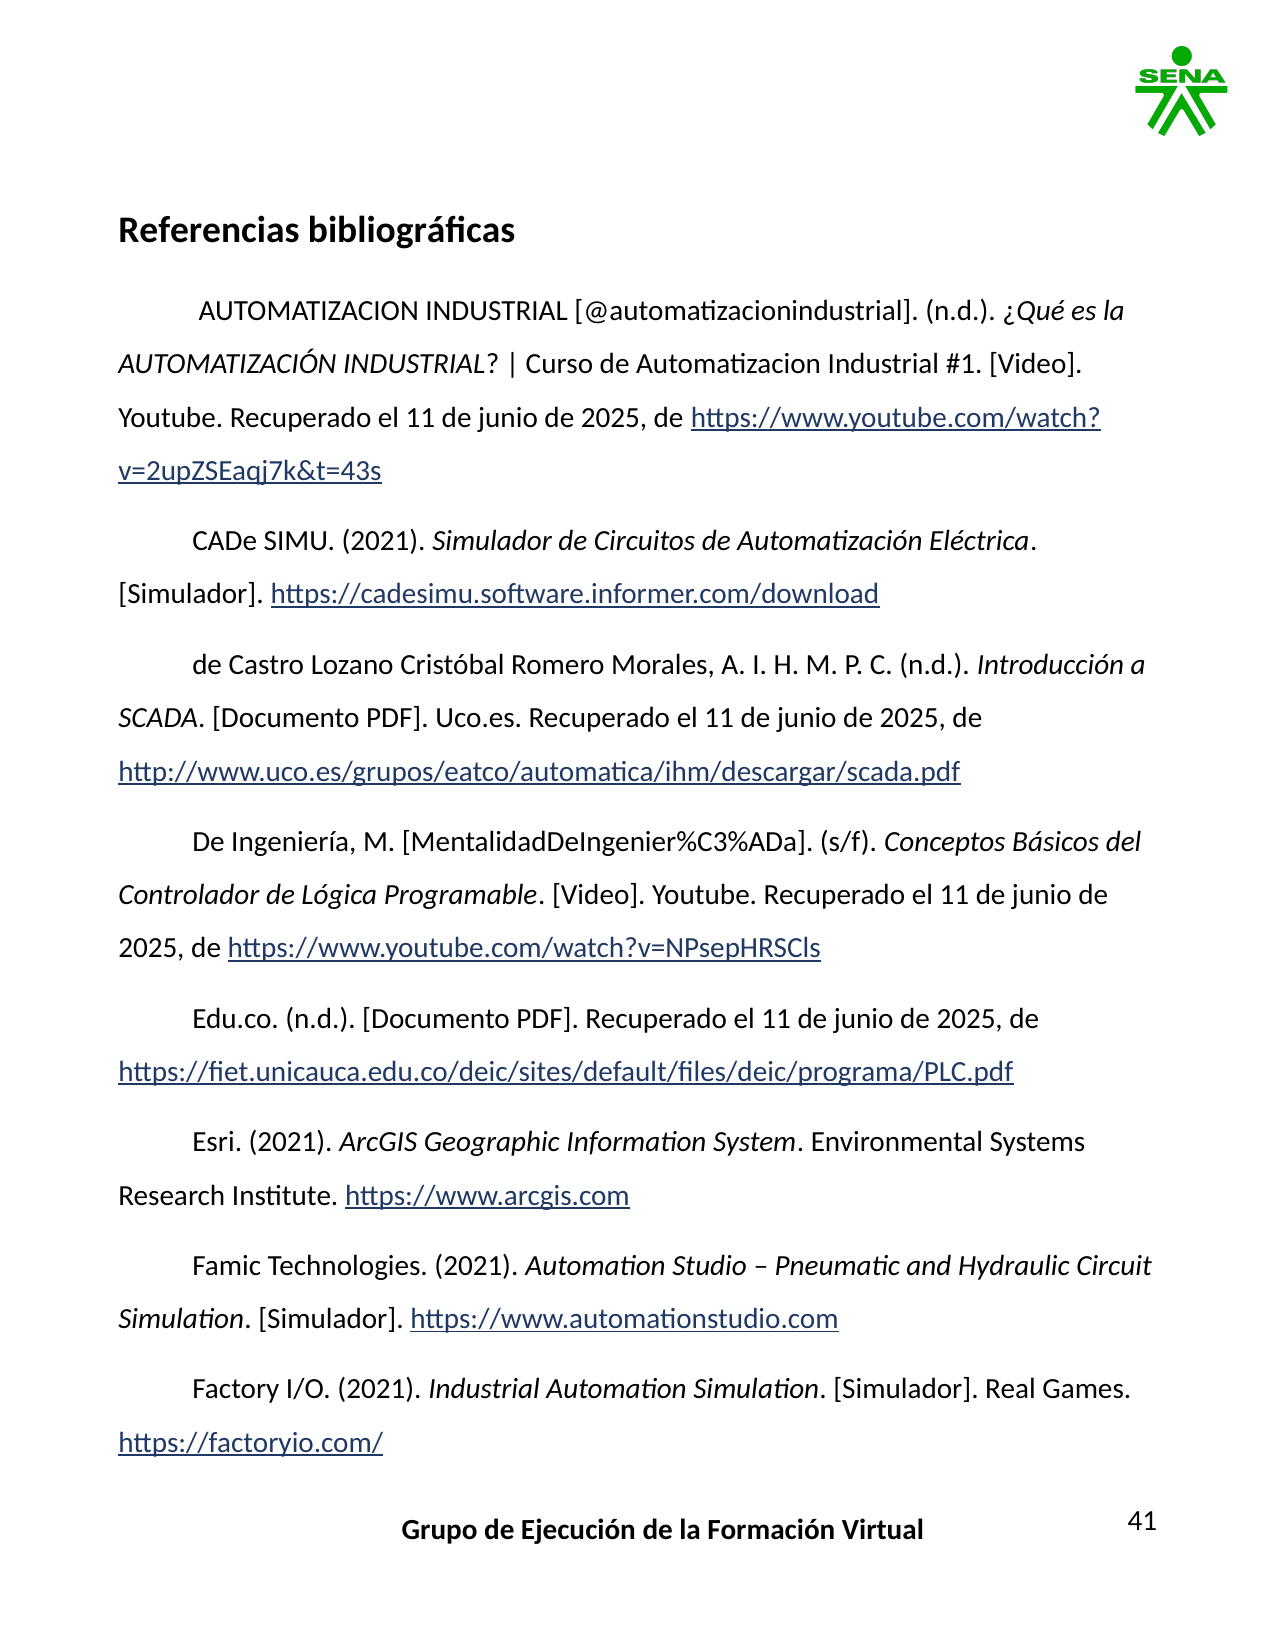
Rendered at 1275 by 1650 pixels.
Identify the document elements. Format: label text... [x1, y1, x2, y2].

text Esri. (2021). ArcGIS Geographic Information System. Environmental Systems Research Institute. https://www.arcgis.com [118, 1123, 1157, 1212]
text Factory I/O. (2021). Industrial Automation Simulation. [Simulador]. Real Games. https://factoryio.com/ [118, 1370, 1157, 1459]
picture [1135, 46, 1228, 136]
text AUTOMATIZACION INDUSTRIAL [@automatizacionindustrial]. (n.d.). ¿Qué es la AUTOMATIZACIÓN INDUSTRIAL? | Curso de Automatizacion Industrial #1. [Video]. Youtube. Recuperado el 11 de junio de 2025, de https://www.youtube.com/watch?v=2upZSEaqj7k&t=43s [118, 292, 1157, 488]
text Famic Technologies. (2021). Automation Studio – Pneumatic and Hydraulic Circuit Simulation. [Simulador]. https://www.automationstudio.com [118, 1247, 1157, 1336]
text CADe SIMU. (2021). Simulador de Circuitos de Automatización Eléctrica. [Simulador]. https://cadesimu.software.informer.com/download [118, 522, 1157, 611]
text De Ingeniería, M. [MentalidadDeIngenier%C3%ADa]. (s/f). Conceptos Básicos del Controlador de Lógica Programable. [Video]. Youtube. Recuperado el 11 de junio de 2025, de https://www.youtube.com/watch?v=NPsepHRSCls [118, 823, 1157, 965]
text Referencias bibliográficas [118, 206, 1157, 252]
text Edu.co. (n.d.). [Documento PDF]. Recuperado el 11 de junio de 2025, de https://fiet.unicauca.edu.co/deic/sites/default/files/deic/programa/PLC.pdf [118, 1000, 1157, 1089]
text de Castro Lozano Cristóbal Romero Morales, A. I. H. M. P. C. (n.d.). Introducción a SCADA. [Documento PDF]. Uco.es. Recuperado el 11 de junio de 2025, de http://www.uco.es/grupos/eatco/automatica/ihm/descargar/scada.pdf [118, 646, 1157, 788]
